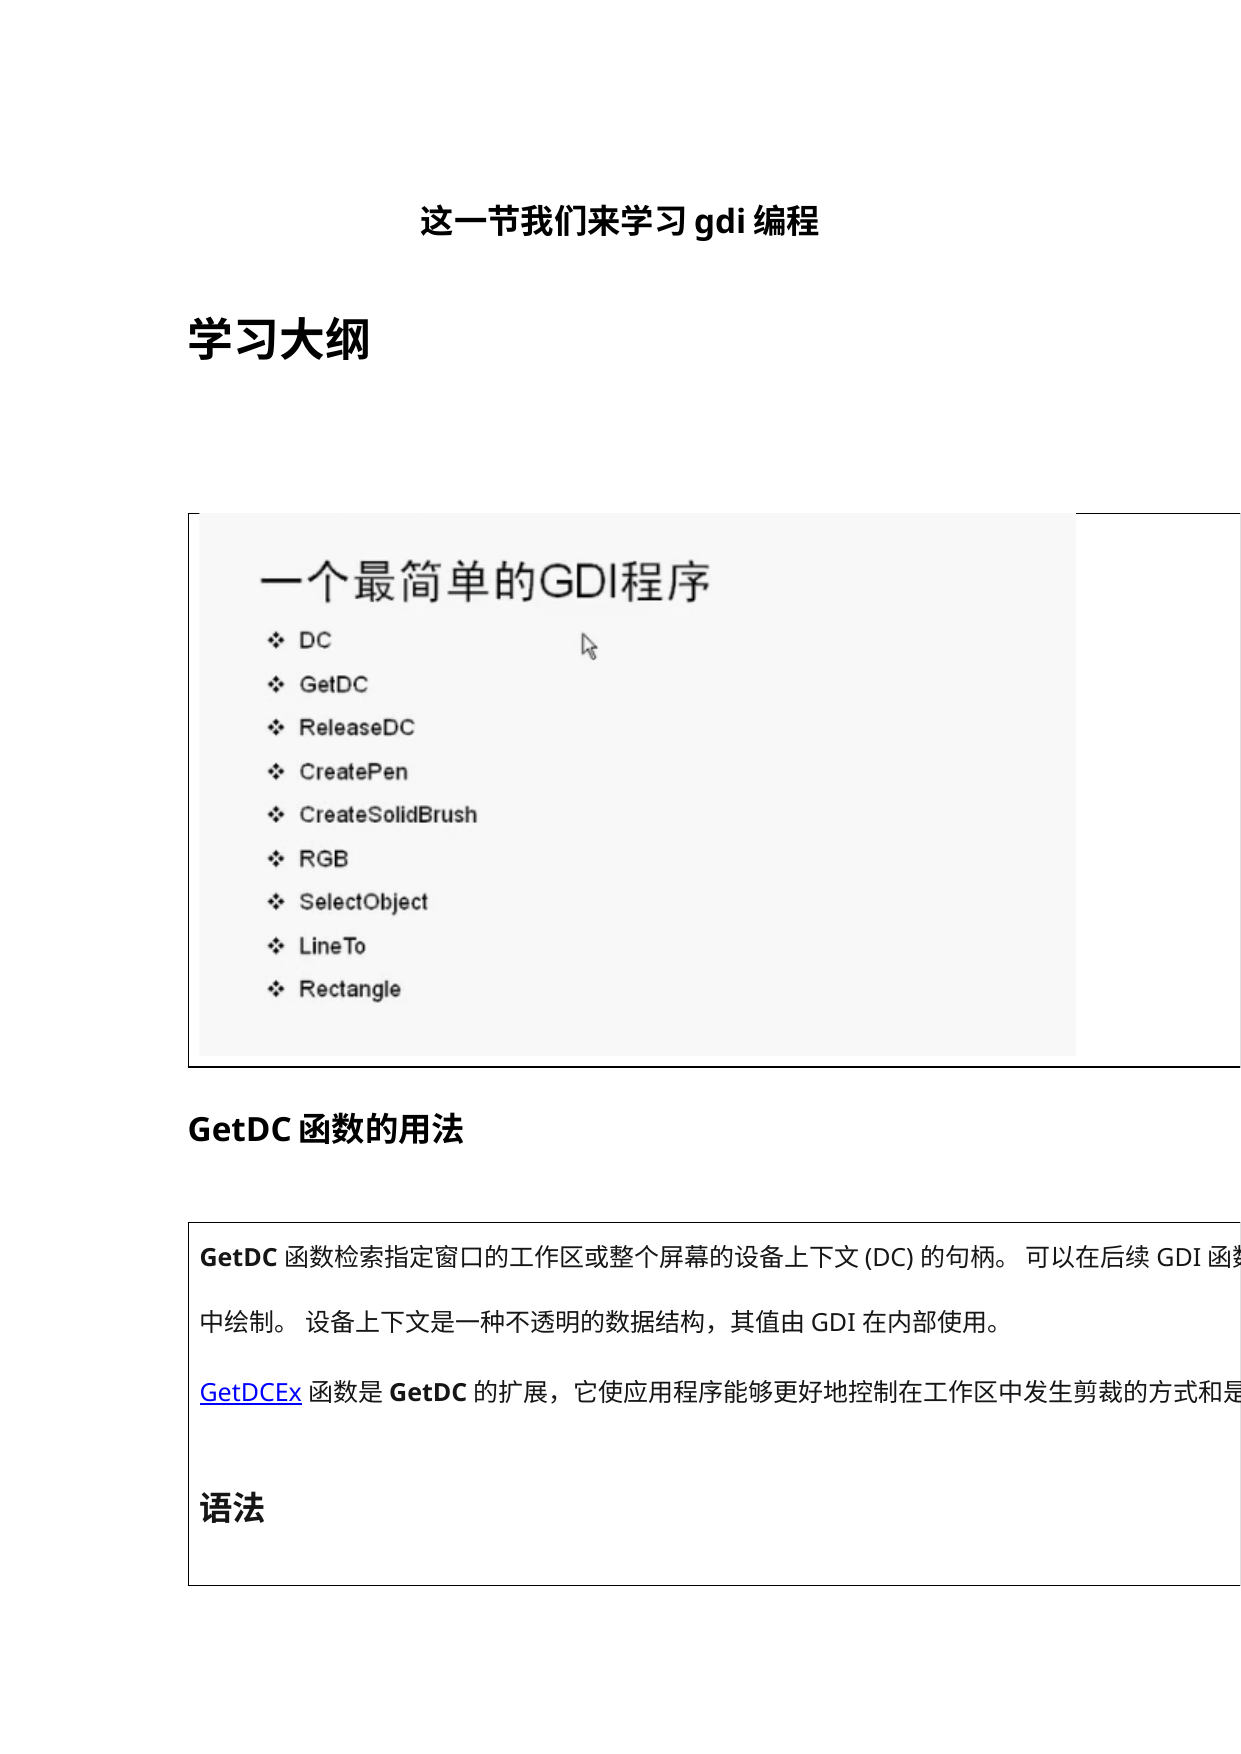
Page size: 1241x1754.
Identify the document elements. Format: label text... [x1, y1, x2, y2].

subtitle 学习大纲 [187, 287, 1053, 385]
title 这一节我们来学习gdi编程 [187, 187, 1053, 252]
picture [199, 513, 1076, 1056]
table_header [189, 514, 1240, 1066]
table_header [189, 1223, 1240, 1585]
subtitle GetDC函数的用法 [187, 1094, 1053, 1159]
